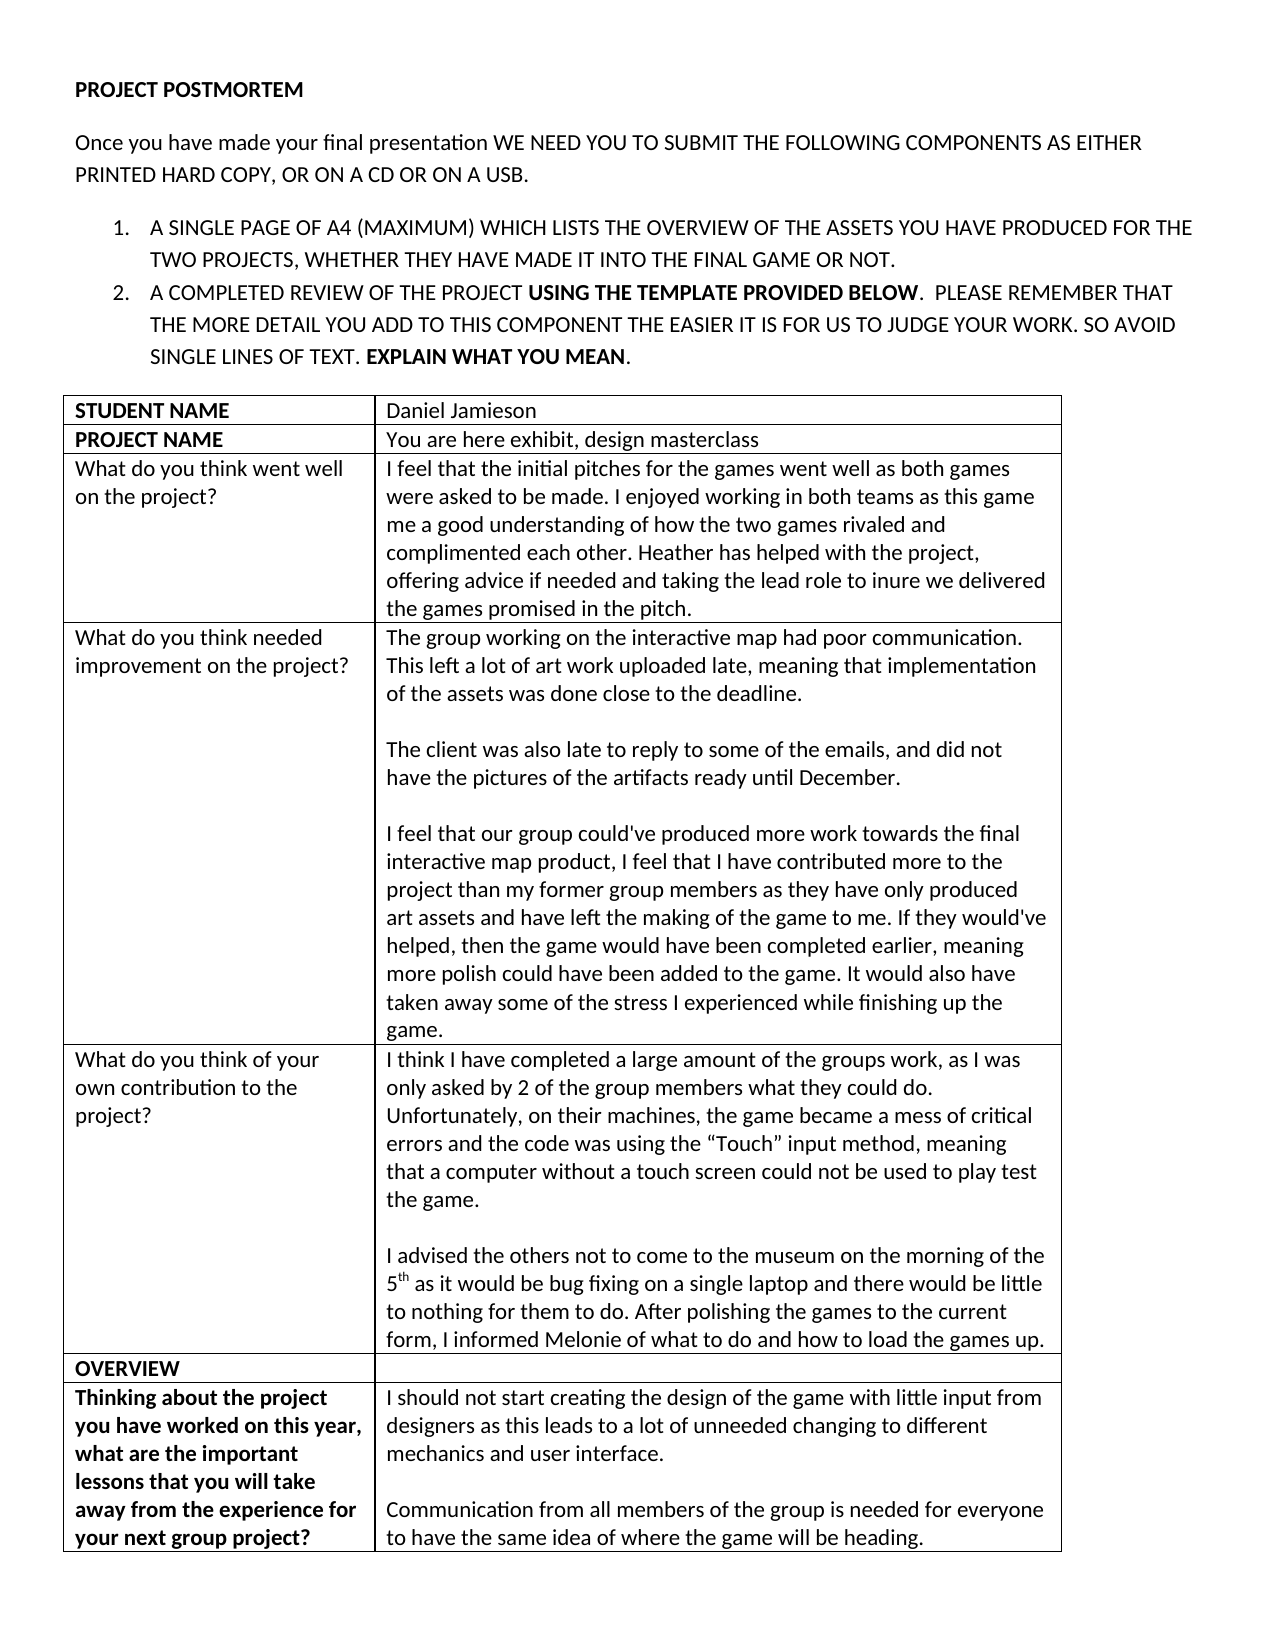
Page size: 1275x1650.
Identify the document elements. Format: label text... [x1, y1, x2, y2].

table_cell The group working on the interactive map had poor communication. This left a lot of art work uploaded late, meaning that implementation of the assets was done close to the deadline. The client was also late to reply to some of the emails, and did not have the pictures of the artifacts ready until December. I feel that our group could've produced more work towards the final interactive map product, I feel that I have contributed more to the project than my former group members as they have only produced art assets and have left the making of the game to me. If they would've helped, then the game would have been completed earlier, meaning more polish could have been added to the game. It would also have taken away some of the stress I experienced while finishing up the game. [376, 623, 1061, 1044]
table_cell What do you think of your own contribution to the project? [64, 1045, 374, 1353]
text Once you have made your final presentation WE NEED YOU TO SUBMIT THE FOLLOWING COMPONENTS AS EITHER PRINTED HARD COPY, OR ON A CD OR ON A USB. [75, 128, 1200, 188]
list A SINGLE PAGE OF A4 (MAXIMUM) WHICH LISTS THE OVERVIEW OF THE ASSETS YOU HAVE PRODUCED FOR THE TWO PROJECTS, WHETHER THEY HAVE MADE IT INTO THE FINAL GAME OR NOT. [112, 213, 1200, 273]
table_cell PROJECT NAME [64, 425, 374, 453]
table_cell [376, 1354, 1061, 1382]
table_cell What do you think needed improvement on the project? [64, 623, 374, 1044]
table_header STUDENT NAME [64, 396, 374, 424]
table_cell What do you think went well on the project? [64, 454, 374, 622]
table_cell OVERVIEW [64, 1354, 374, 1382]
table_cell I feel that the initial pitches for the games went well as both games were asked to be made. I enjoyed working in both teams as this game me a good understanding of how the two games rivaled and complimented each other. Heather has helped with the project, offering advice if needed and taking the lead role to inure we delivered the games promised in the pitch. [376, 454, 1061, 622]
list A COMPLETED REVIEW OF THE PROJECT USING THE TEMPLATE PROVIDED BELOW. PLEASE REMEMBER THAT THE MORE DETAIL YOU ADD TO THIS COMPONENT THE EASIER IT IS FOR US TO JUDGE YOUR WORK. SO AVOID SINGLE LINES OF TEXT. EXPLAIN WHAT YOU MEAN. [112, 278, 1200, 370]
table_cell I think I have completed a large amount of the groups work, as I was only asked by 2 of the group members what they could do. Unfortunately, on their machines, the game became a mess of critical errors and the code was using the “Touch” input method, meaning that a computer without a touch screen could not be used to play test the game. I advised the others not to come to the museum on the morning of the 5th as it would be bug fixing on a single laptop and there would be little to nothing for them to do. After polishing the games to the current form, I informed Melonie of what to do and how to load the games up. [376, 1045, 1061, 1353]
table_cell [64, 1383, 374, 1551]
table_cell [376, 1383, 1061, 1551]
text PROJECT POSTMORTEM [75, 75, 1200, 103]
table_cell You are here exhibit, design masterclass [376, 425, 1061, 453]
table_header Daniel Jamieson [376, 396, 1061, 424]
